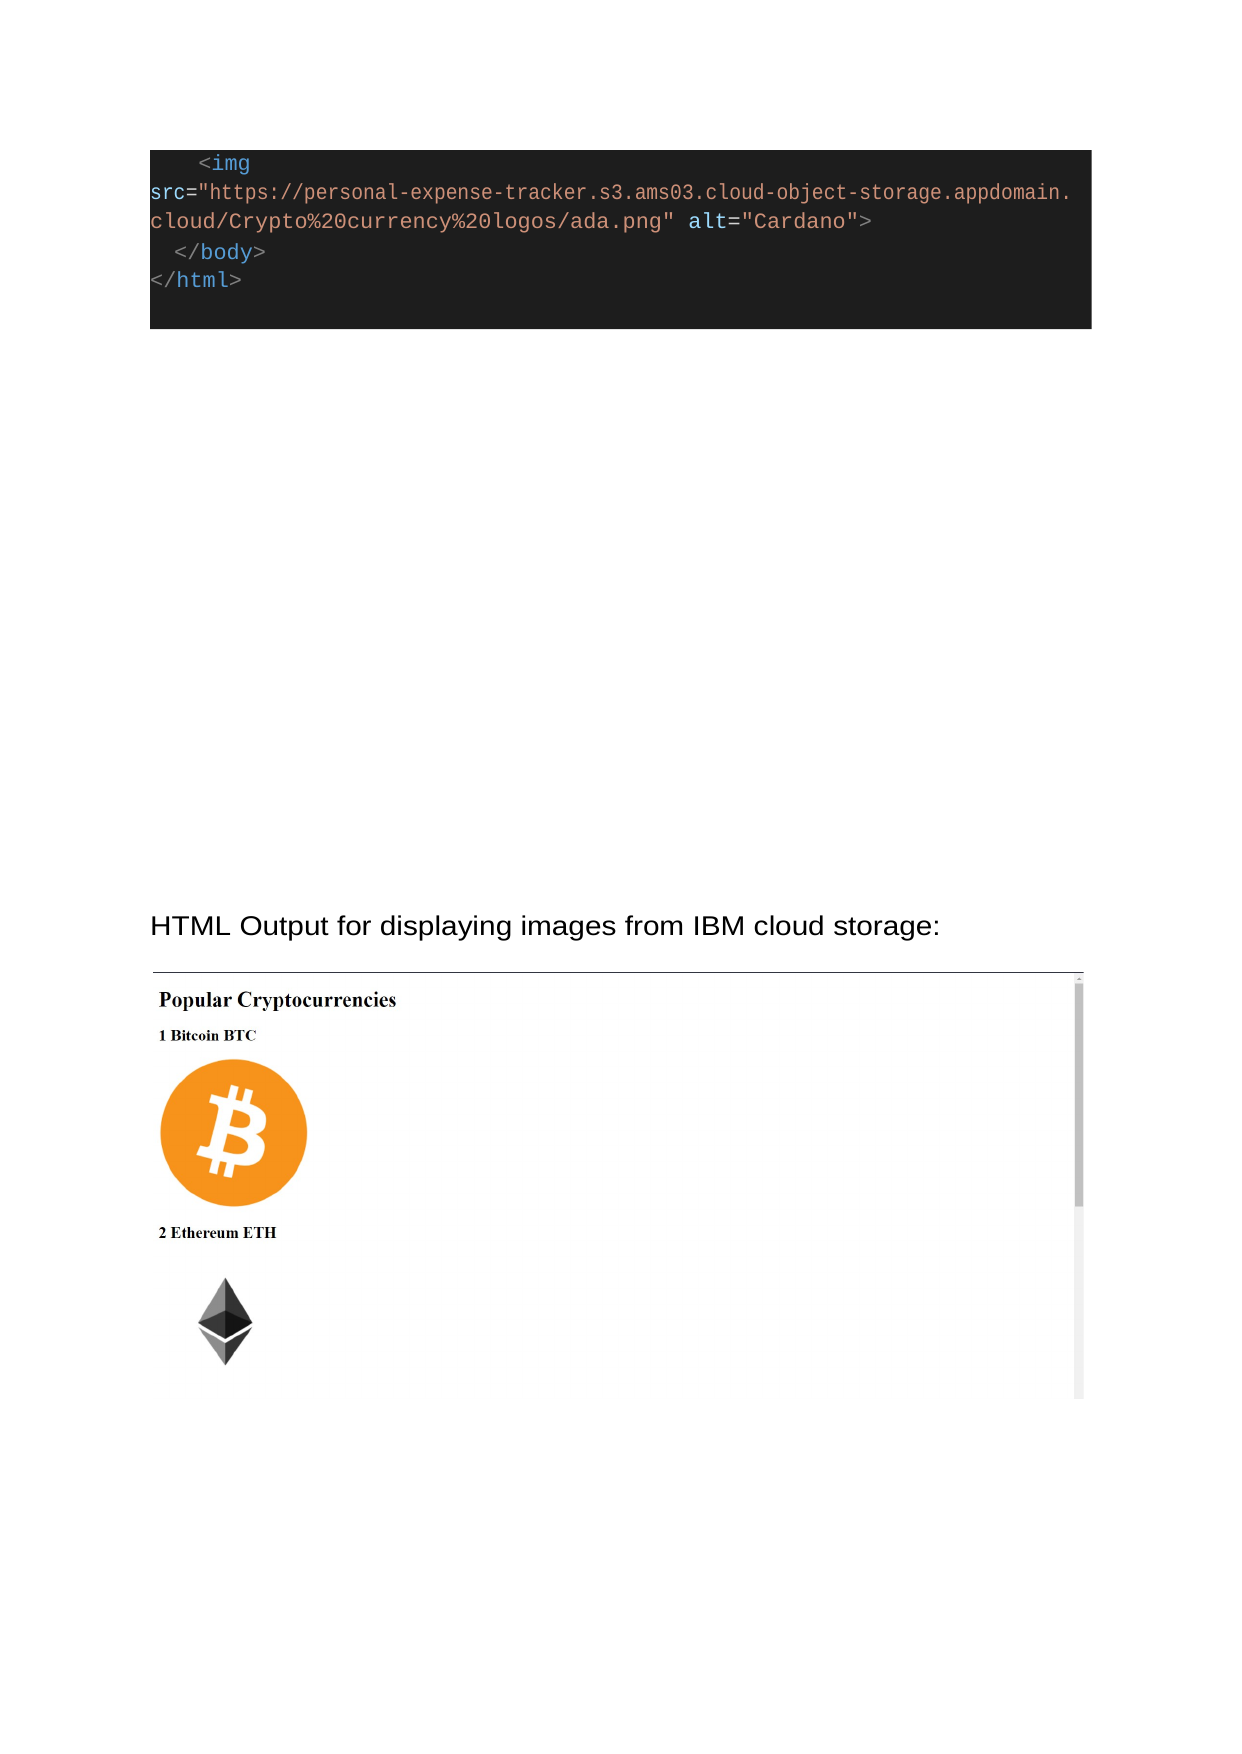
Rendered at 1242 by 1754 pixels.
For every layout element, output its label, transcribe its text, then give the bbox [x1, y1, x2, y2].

picture [153, 972, 1084, 1399]
text HTML Output for displaying images from IBM cloud storage: [150, 910, 1139, 941]
